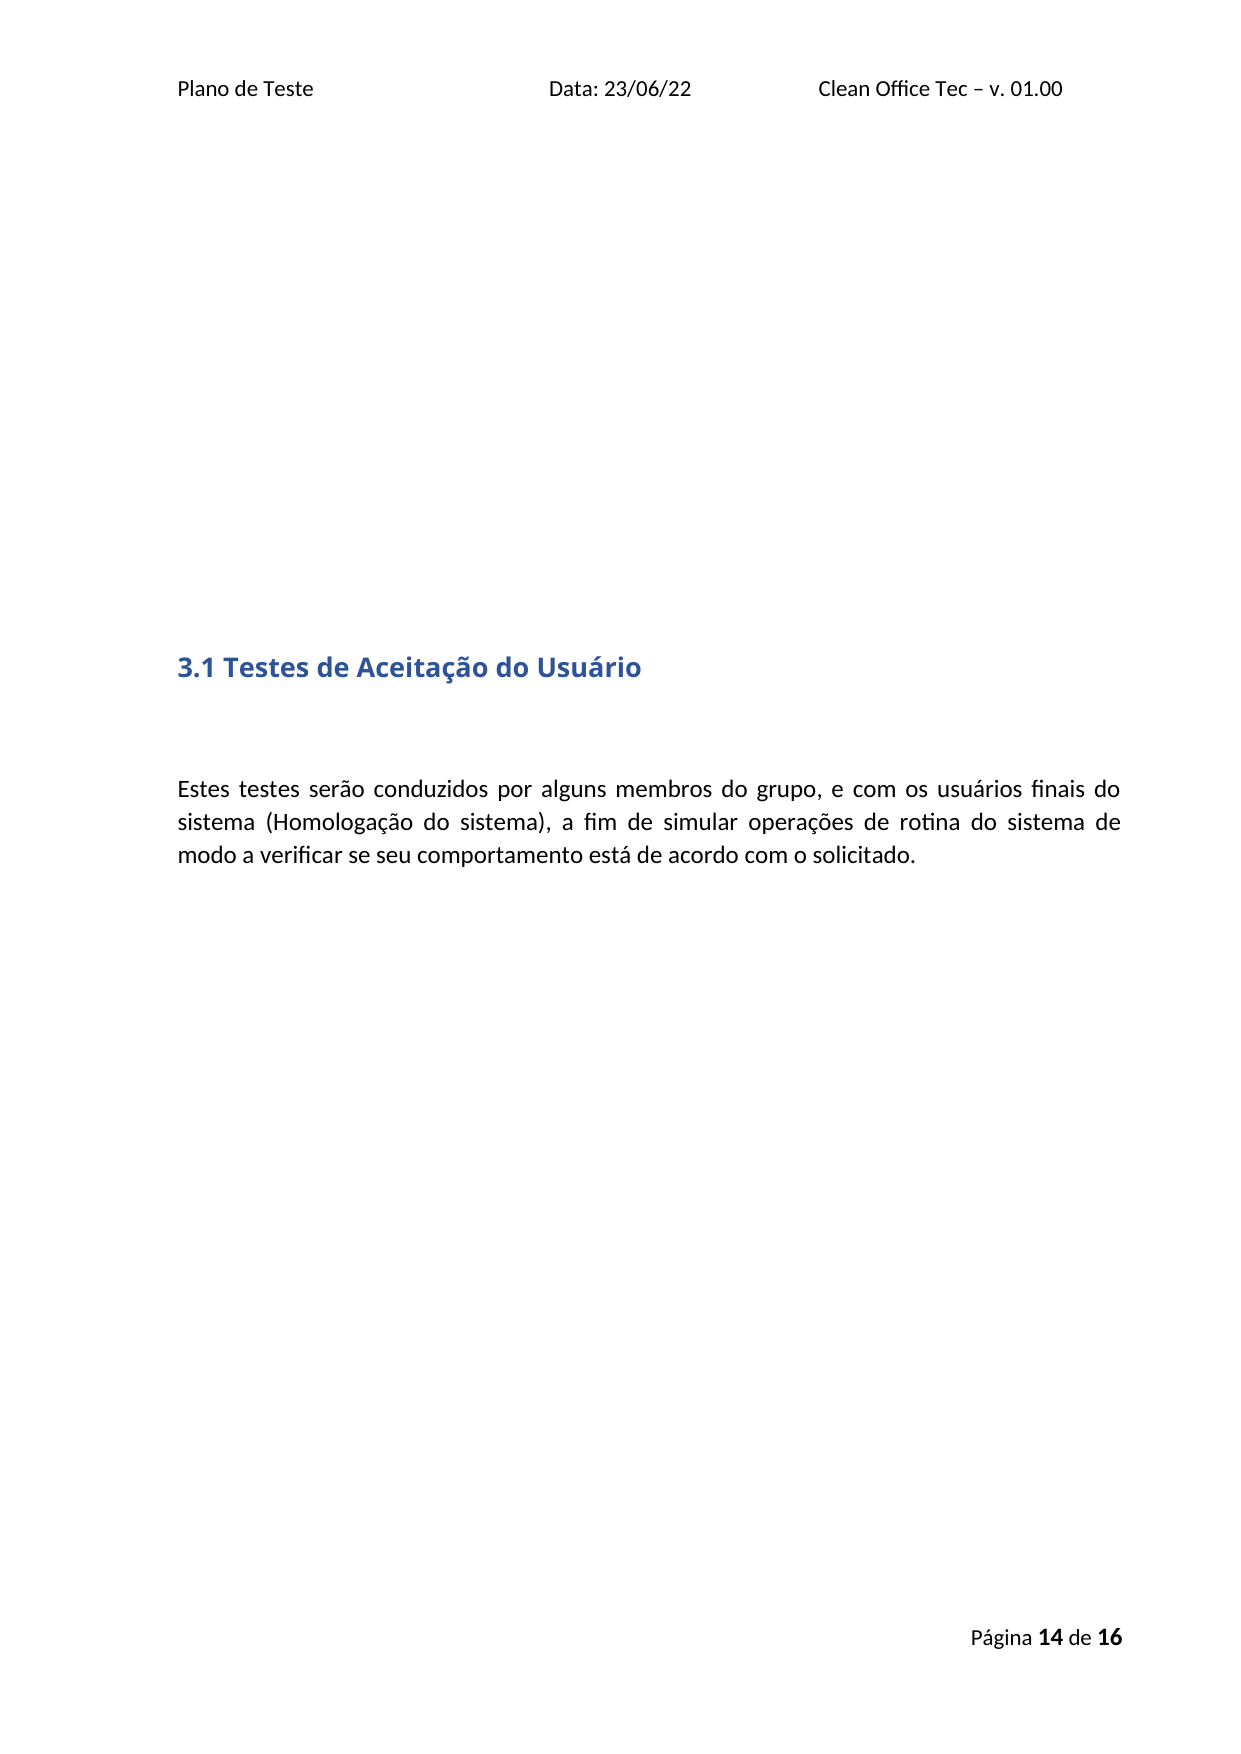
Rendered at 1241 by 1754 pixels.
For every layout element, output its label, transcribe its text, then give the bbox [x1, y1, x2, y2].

subtitle 3.1 Testes de Aceitação do Usuário [177, 648, 1122, 685]
text Estes testes serão conduzidos por alguns membros do grupo, e com os usuários finais do sistema (Homologação do sistema), a fim de simular operações de rotina do sistema de modo a verificar se seu comportamento está de acordo com o solicitado. [177, 773, 1122, 869]
